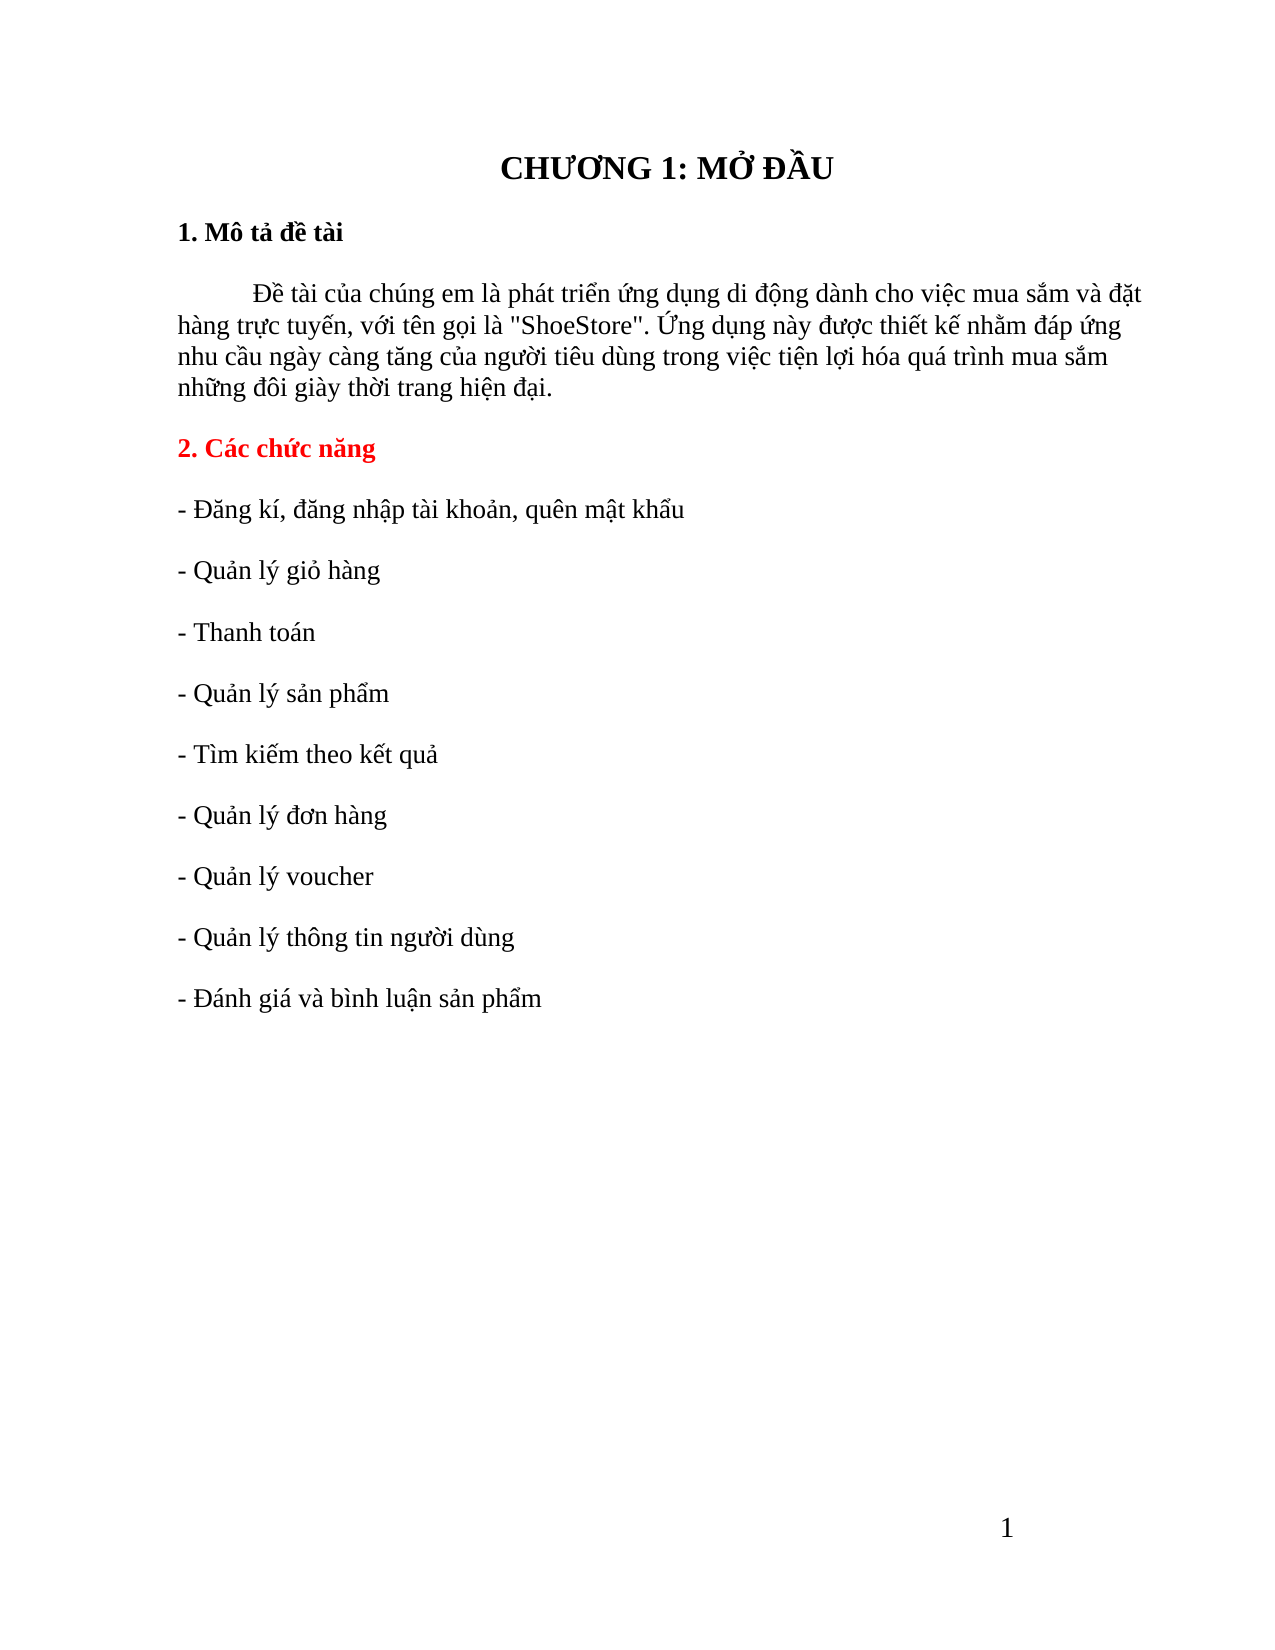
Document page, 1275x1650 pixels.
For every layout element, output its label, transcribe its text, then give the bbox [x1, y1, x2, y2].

text - Quản lý đơn hàng [177, 799, 1157, 830]
subtitle 1. Mô tả đề tài [177, 216, 1157, 248]
subtitle 2. Các chức năng [177, 432, 1157, 463]
text - Quản lý voucher [177, 860, 1157, 891]
text - Tìm kiếm theo kết quả [177, 738, 1157, 769]
subtitle CHƯƠNG 1: MỞ ĐẦU [177, 148, 1157, 186]
text Đề tài của chúng em là phát triển ứng dụng di động dành cho việc mua sắm và đặt hàng trực tuyến, với tên gọi là "ShoeStore". Ứng dụng này được thiết kế nhằm đáp ứng nhu cầu ngày càng tăng của người tiêu dùng trong việc tiện lợi hóa quá trình mua sắm những đôi giày thời trang hiện đại. [177, 278, 1157, 402]
text - Đánh giá và bình luận sản phẩm [177, 982, 1157, 1014]
text - Đăng kí, đăng nhập tài khoản, quên mật khẩu [177, 493, 1157, 524]
text - Quản lý sản phẩm [177, 677, 1157, 708]
text - Quản lý giỏ hàng [177, 554, 1157, 586]
text - Thanh toán [177, 616, 1157, 647]
text - Quản lý thông tin người dùng [177, 921, 1157, 952]
